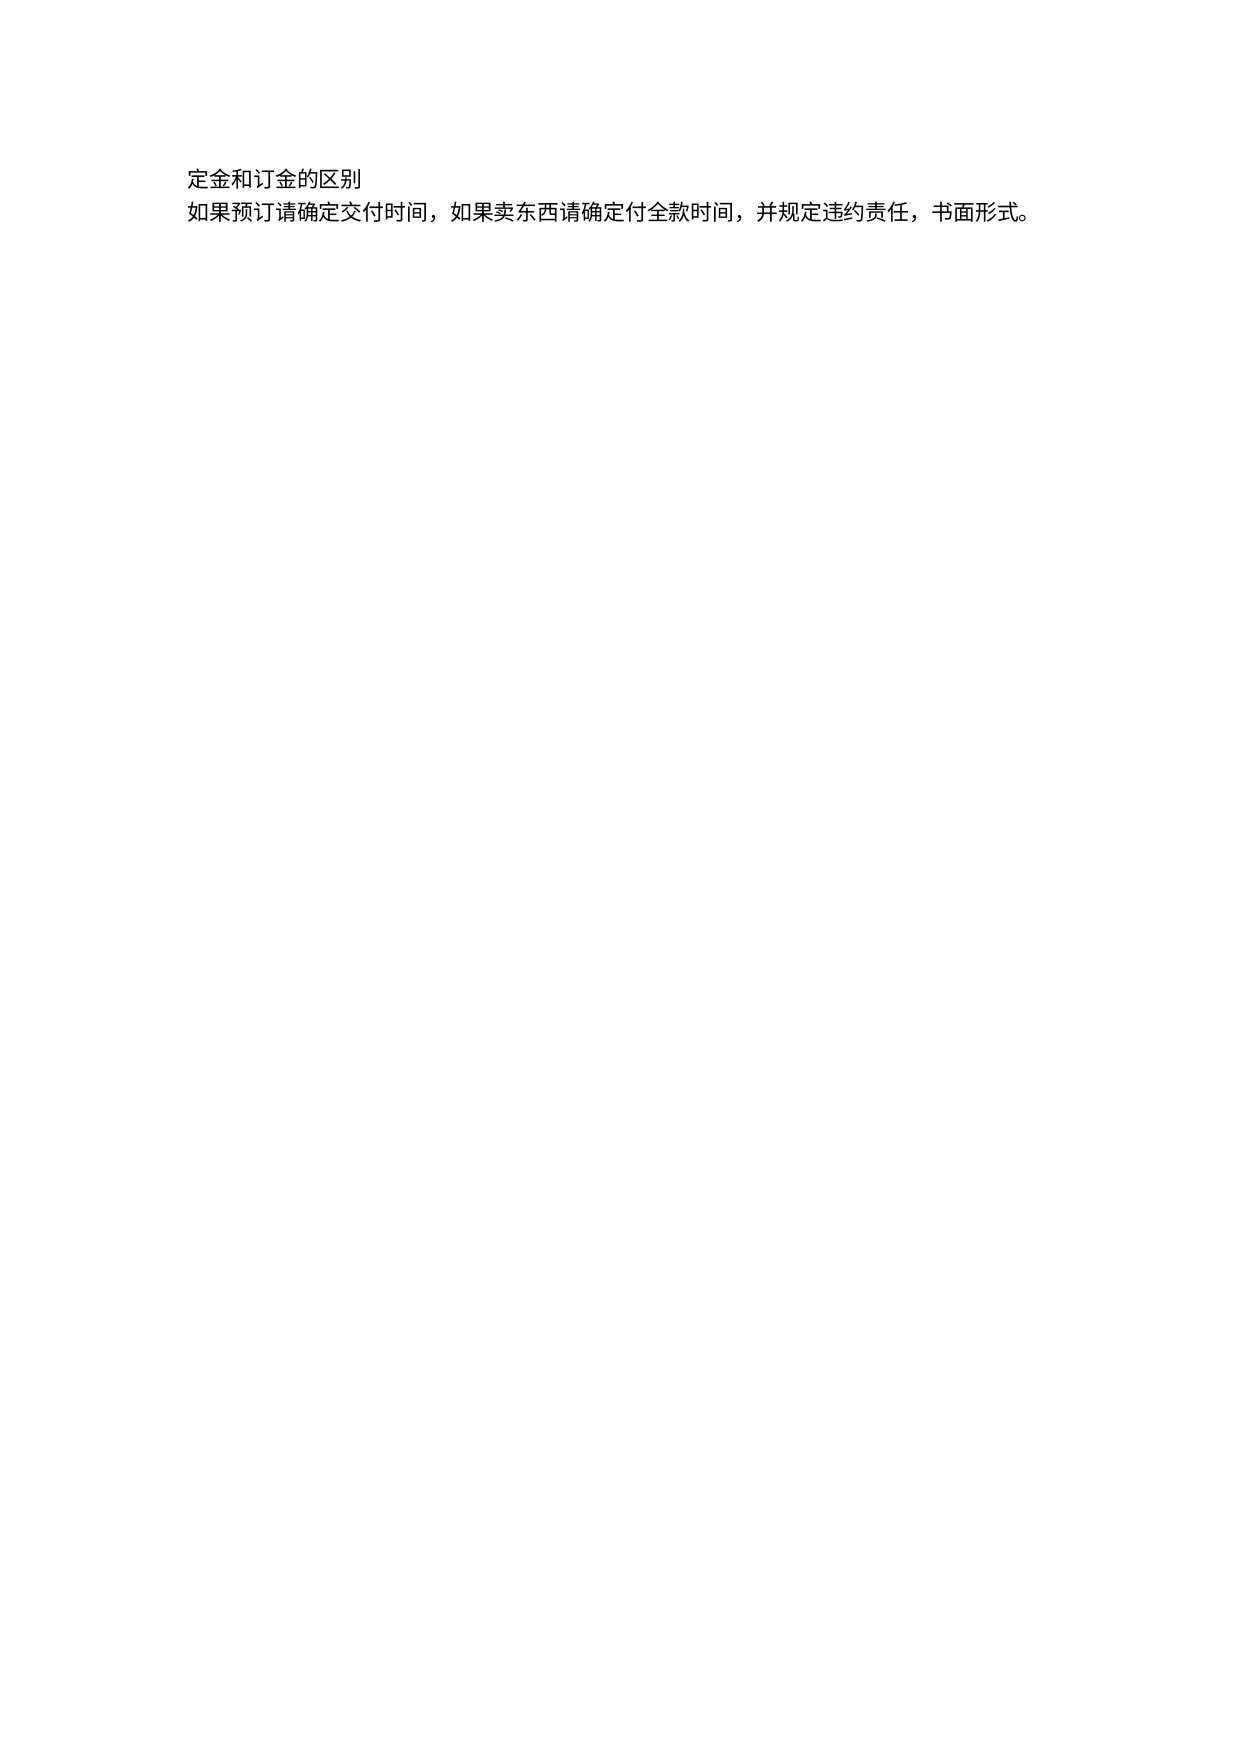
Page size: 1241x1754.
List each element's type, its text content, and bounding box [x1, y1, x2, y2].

text 定金和订金的区别 [187, 162, 1053, 194]
text 如果预订请确定交付时间，如果卖东西请确定付全款时间，并规定违约责任，书面形式。 [187, 194, 1053, 227]
